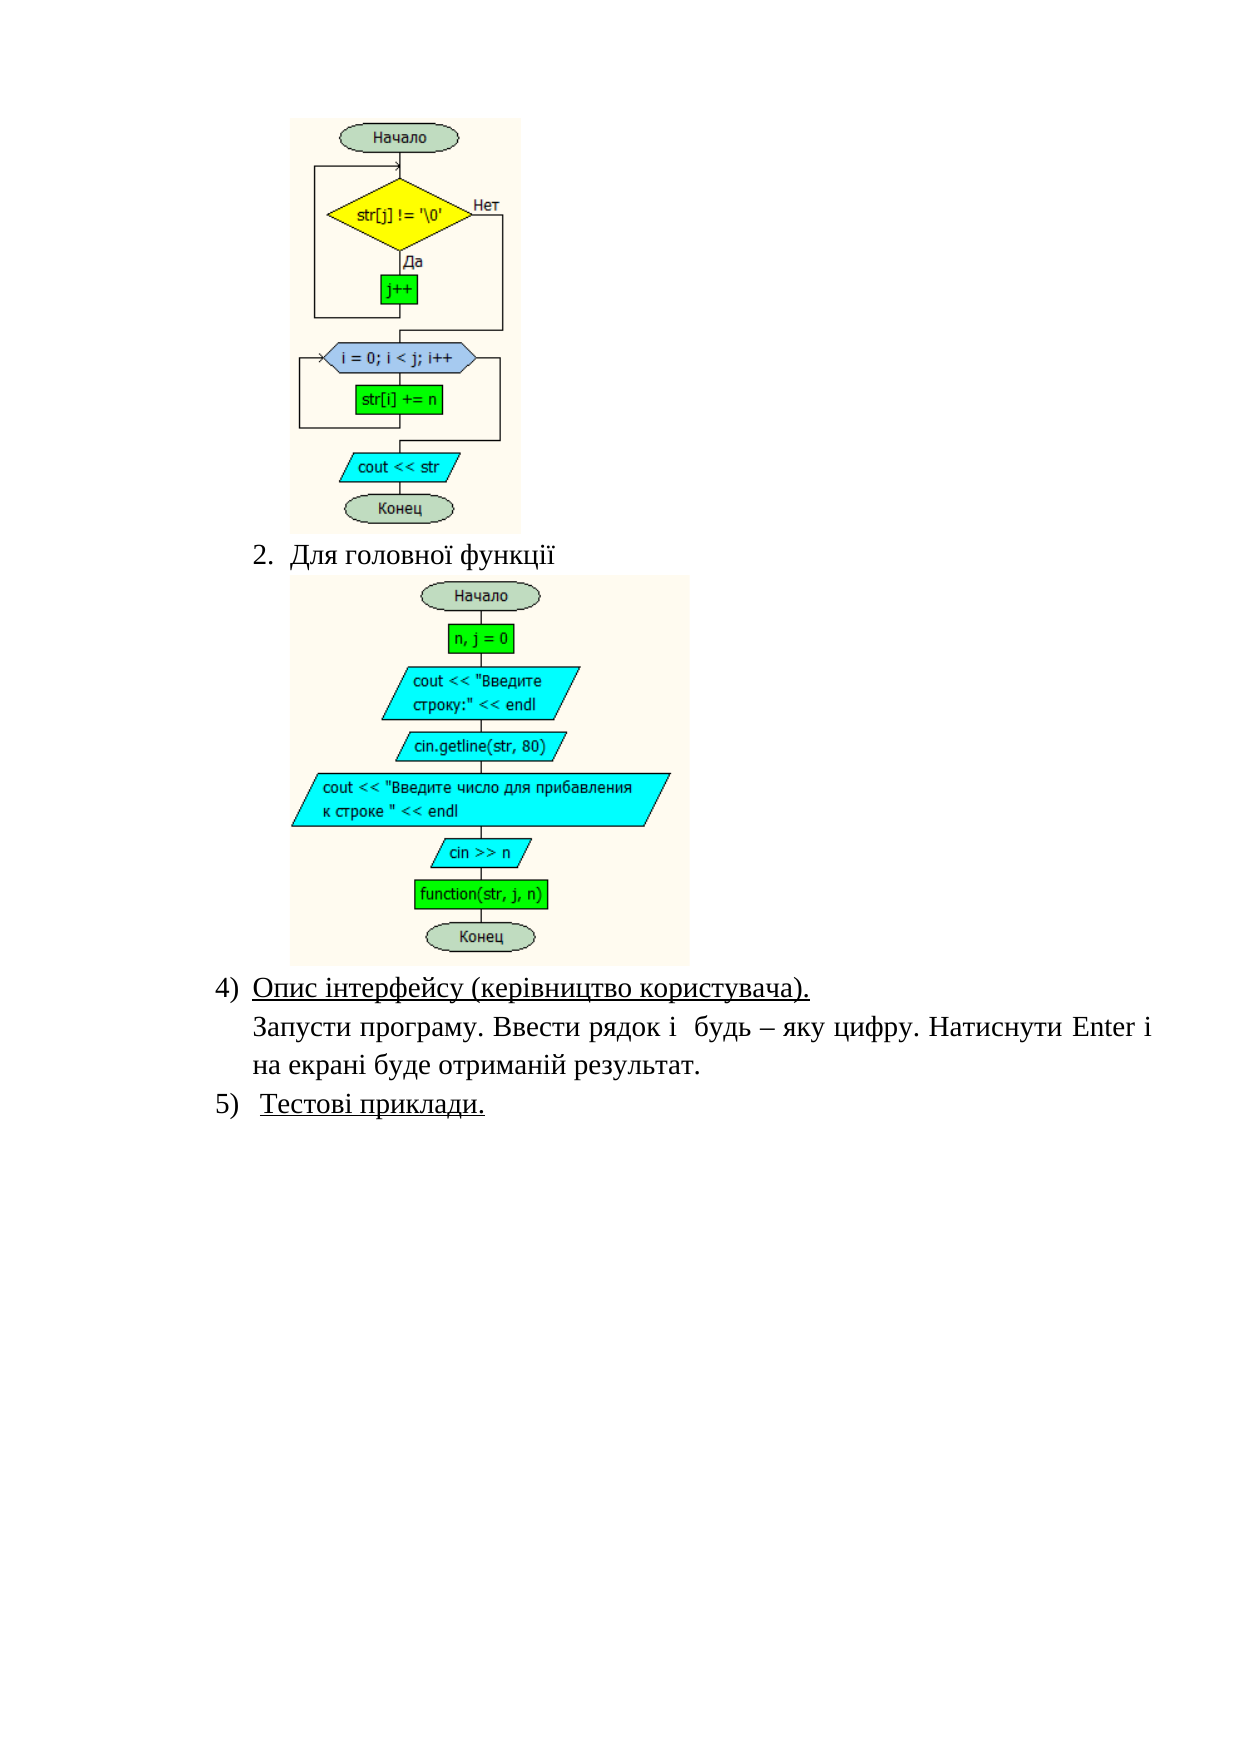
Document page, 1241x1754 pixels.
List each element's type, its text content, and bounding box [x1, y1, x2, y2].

picture [289, 575, 690, 966]
list Для головної функції [252, 537, 1152, 571]
picture [289, 118, 521, 534]
list Запусти програму. Ввести рядок і будь – яку цифру. Натиснути Enter і на екрані буде отриманій результат. [252, 1009, 1152, 1081]
list Тестові приклади. [215, 1086, 1152, 1119]
list Опис інтерфейсу (керівництво користувача). [215, 970, 1152, 1004]
